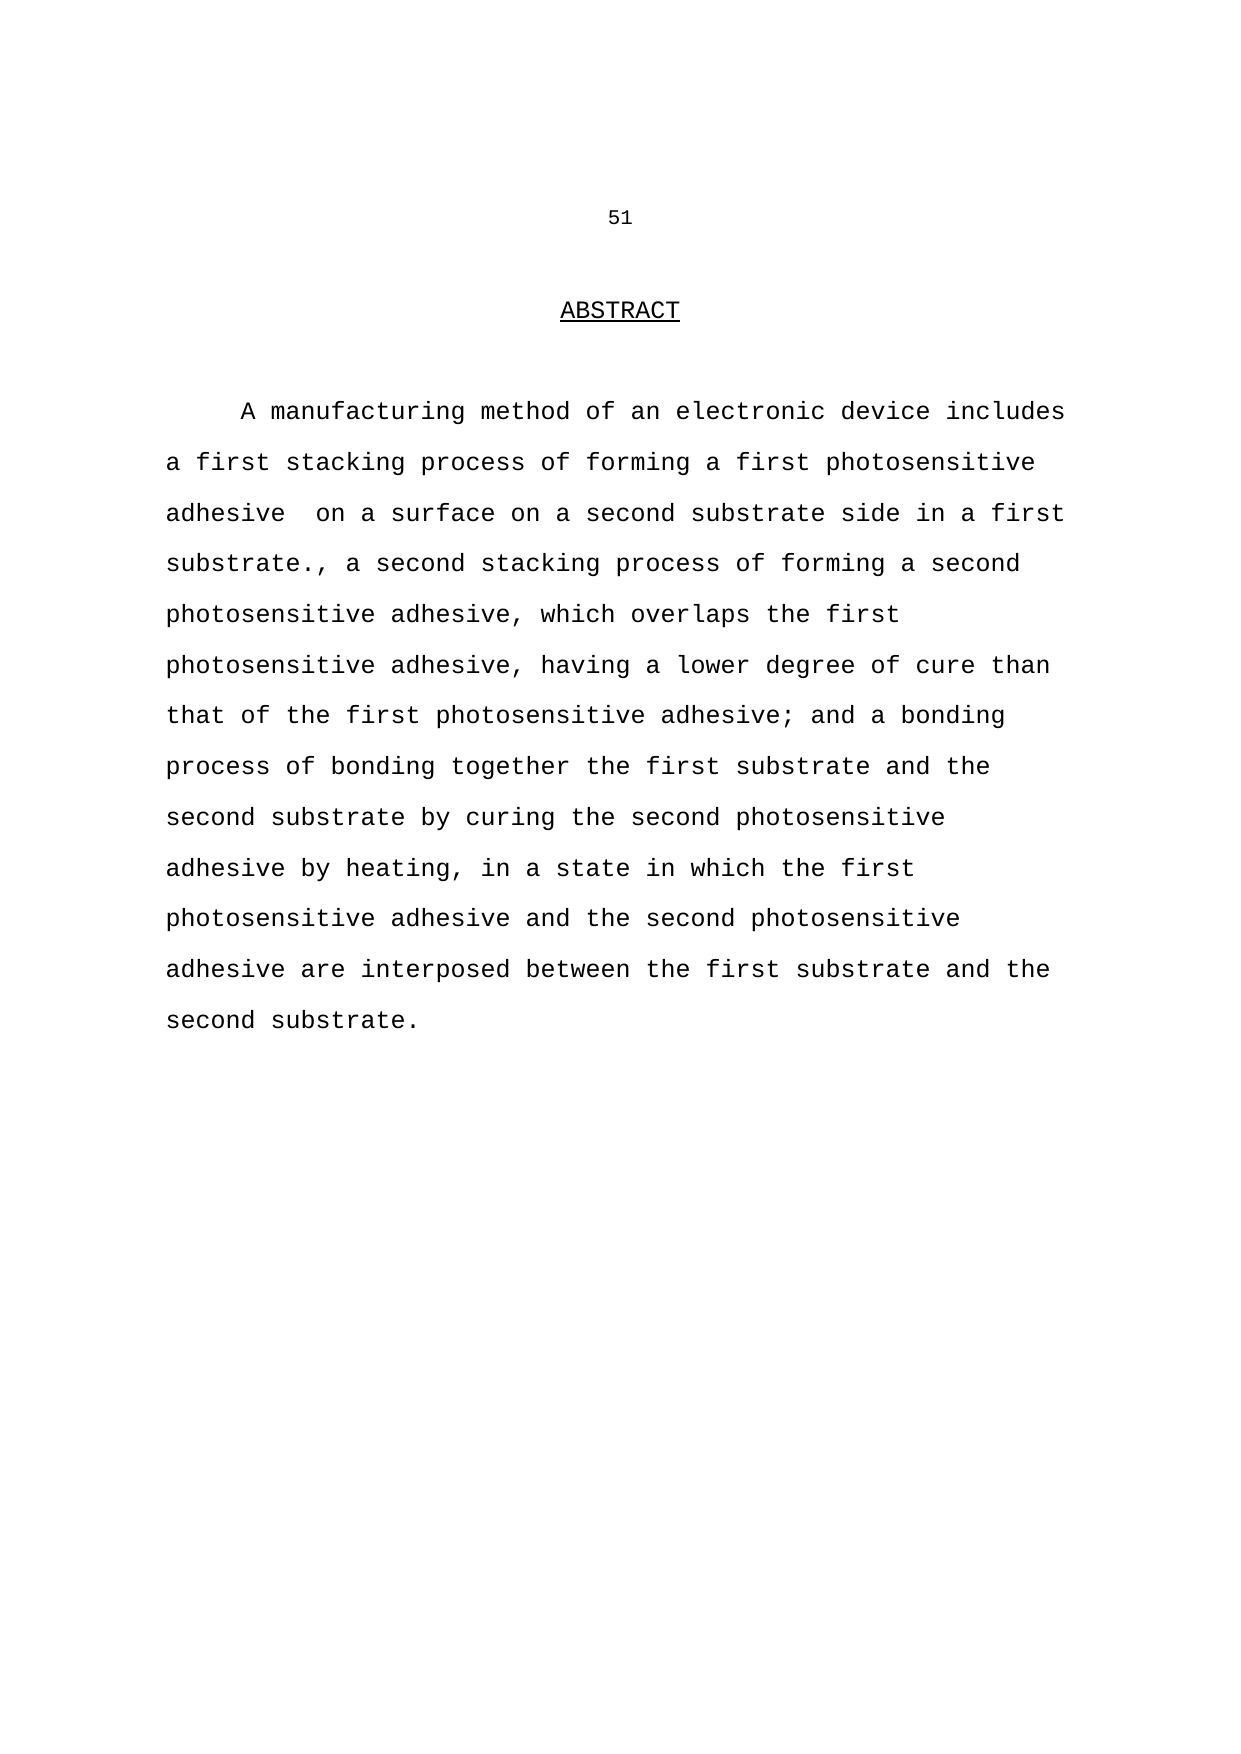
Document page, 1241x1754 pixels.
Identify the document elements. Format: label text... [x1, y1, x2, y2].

text ABSTRACT [165, 278, 1075, 328]
text A manufacturing method of an electronic device includes a first stacking process of forming a first photosensitive adhesive on a surface on a second substrate side in a first substrate., a second stacking process of forming a second photosensitive adhesive, which overlaps the first photosensitive adhesive, having a lower degree of cure than that of the first photosensitive adhesive; and a bonding process of bonding together the first substrate and the second substrate by curing the second photosensitive adhesive by heating, in a state in which the first photosensitive adhesive and the second photosensitive adhesive are interposed between the first substrate and the second substrate. [165, 379, 1075, 1038]
